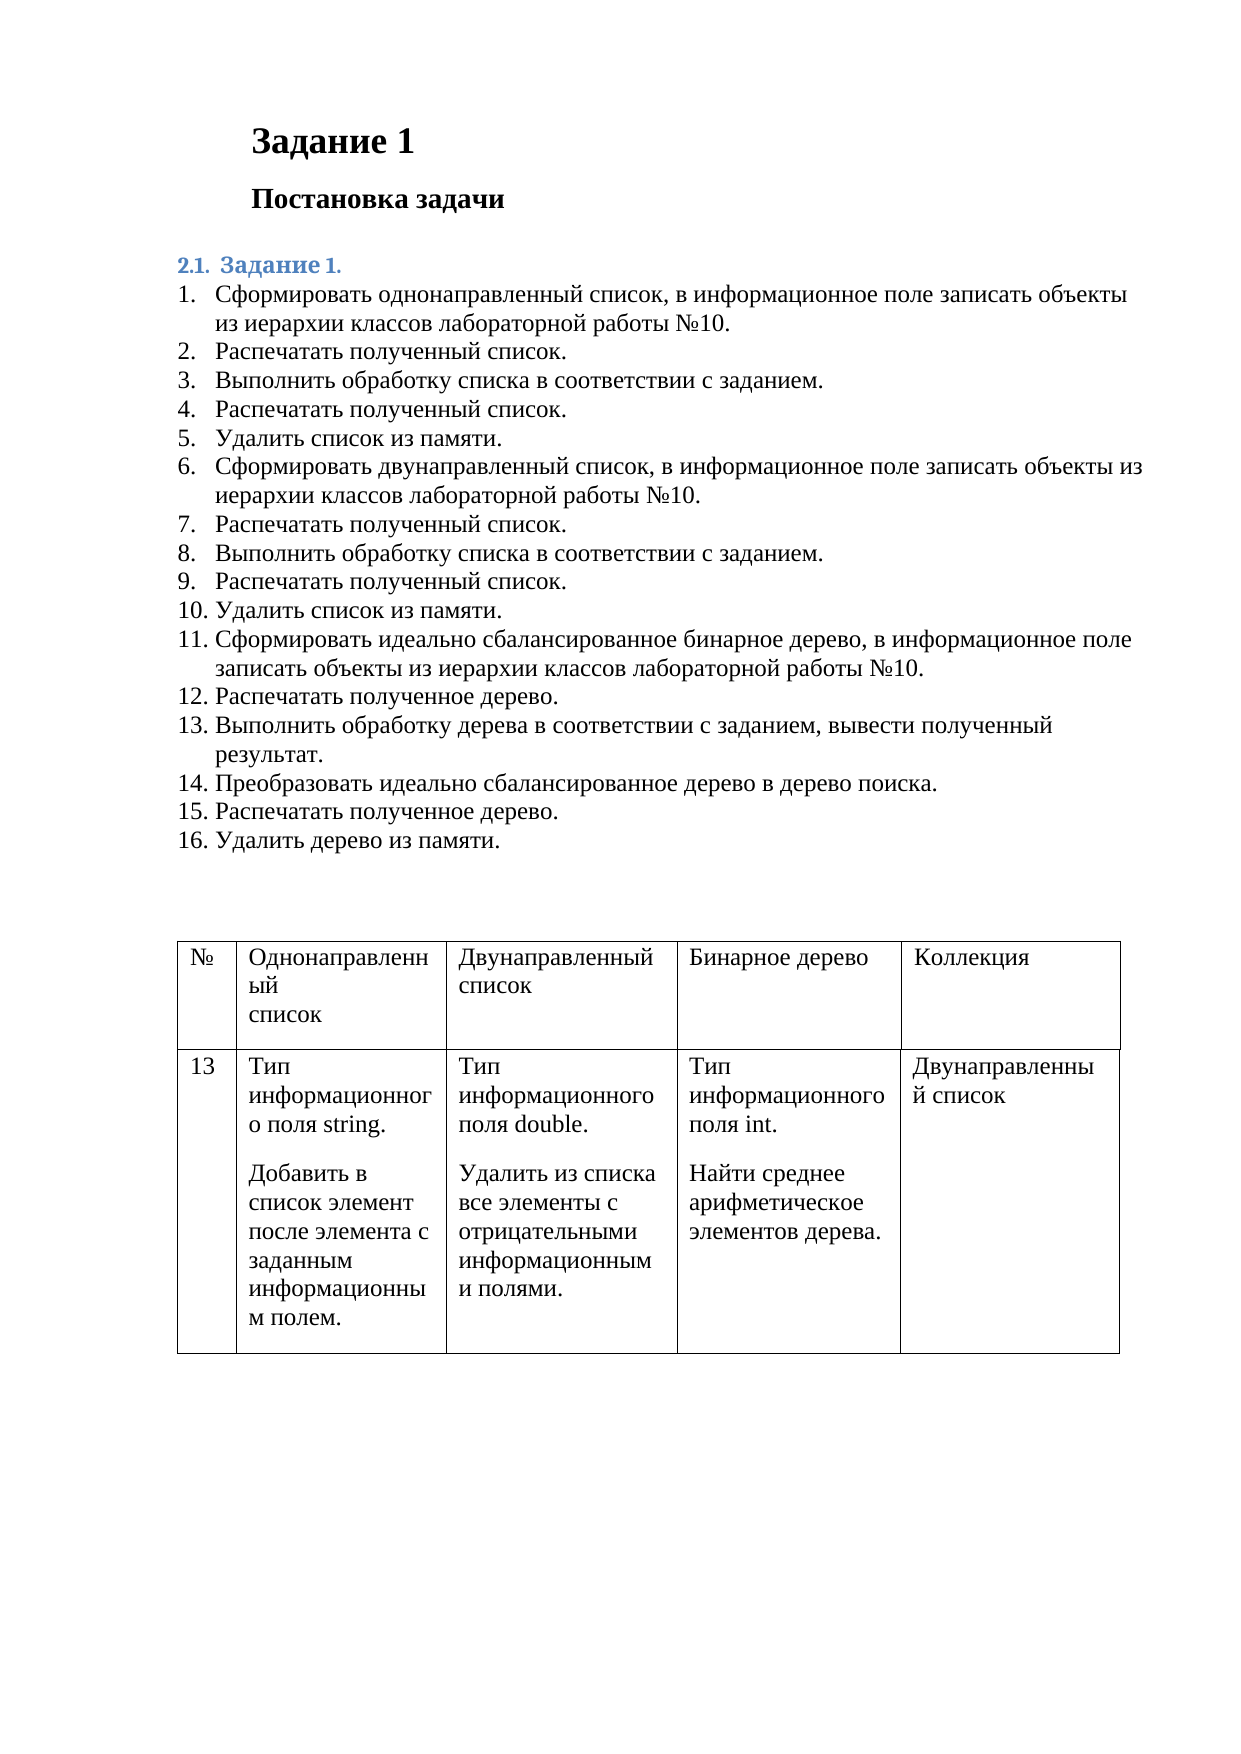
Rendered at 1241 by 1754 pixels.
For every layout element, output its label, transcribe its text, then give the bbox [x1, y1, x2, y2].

list Удалить список из памяти. [177, 423, 1152, 451]
list Удалить список из памяти. [177, 595, 1152, 624]
table_cell Тип информационного поля int. Найти среднее арифметическое элементов дерева. [678, 1050, 900, 1353]
list Преобразовать идеально сбалансированное дерево в дерево поиска. [177, 768, 1152, 796]
list Выполнить обработку дерева в соответствии с заданием, вывести полученный результат. [177, 710, 1152, 768]
list Распечатать полученный список. [177, 394, 1152, 423]
table_header Двунаправленный список [447, 942, 677, 1049]
list Распечатать полученный список. [177, 566, 1152, 595]
list Выполнить обработку списка в соответствии с заданием. [177, 365, 1152, 394]
table_cell Двунаправленный список [901, 1050, 1119, 1353]
list Сформировать идеально сбалансированное бинарное дерево, в информационное поле записать объекты из иерархии классов лабораторной работы №10. [177, 624, 1152, 681]
table_cell 13 [178, 1050, 236, 1353]
text 2.1. Задание 1. [177, 252, 1152, 279]
list Выполнить обработку списка в соответствии с заданием. [177, 538, 1152, 566]
text Постановка задачи [177, 181, 1152, 215]
table_cell Тип информационного поля double. Удалить из списка все элементы с отрицательными информационными полями. [447, 1050, 677, 1353]
list Сформировать двунаправленный список, в информационное поле записать объекты из иерархии классов лабораторной работы №10. [177, 451, 1152, 509]
table_header Однонаправленный список [237, 942, 446, 1049]
text Задание 1 [177, 118, 1152, 161]
table_header Бинарное дерево [678, 942, 901, 1049]
table_header № [178, 942, 236, 1049]
list Распечатать полученный список. [177, 336, 1152, 365]
list Удалить дерево из памяти. [177, 825, 1152, 854]
list Распечатать полученное дерево. [177, 681, 1152, 710]
table_cell Тип информационного поля string. Добавить в список элемент после элемента с заданным информационным полем. [237, 1050, 446, 1353]
list Распечатать полученное дерево. [177, 796, 1152, 825]
table_header Коллекция [902, 942, 1120, 1049]
list Сформировать однонаправленный список, в информационное поле записать объекты из иерархии классов лабораторной работы №10. [177, 279, 1152, 336]
list Распечатать полученный список. [177, 509, 1152, 538]
